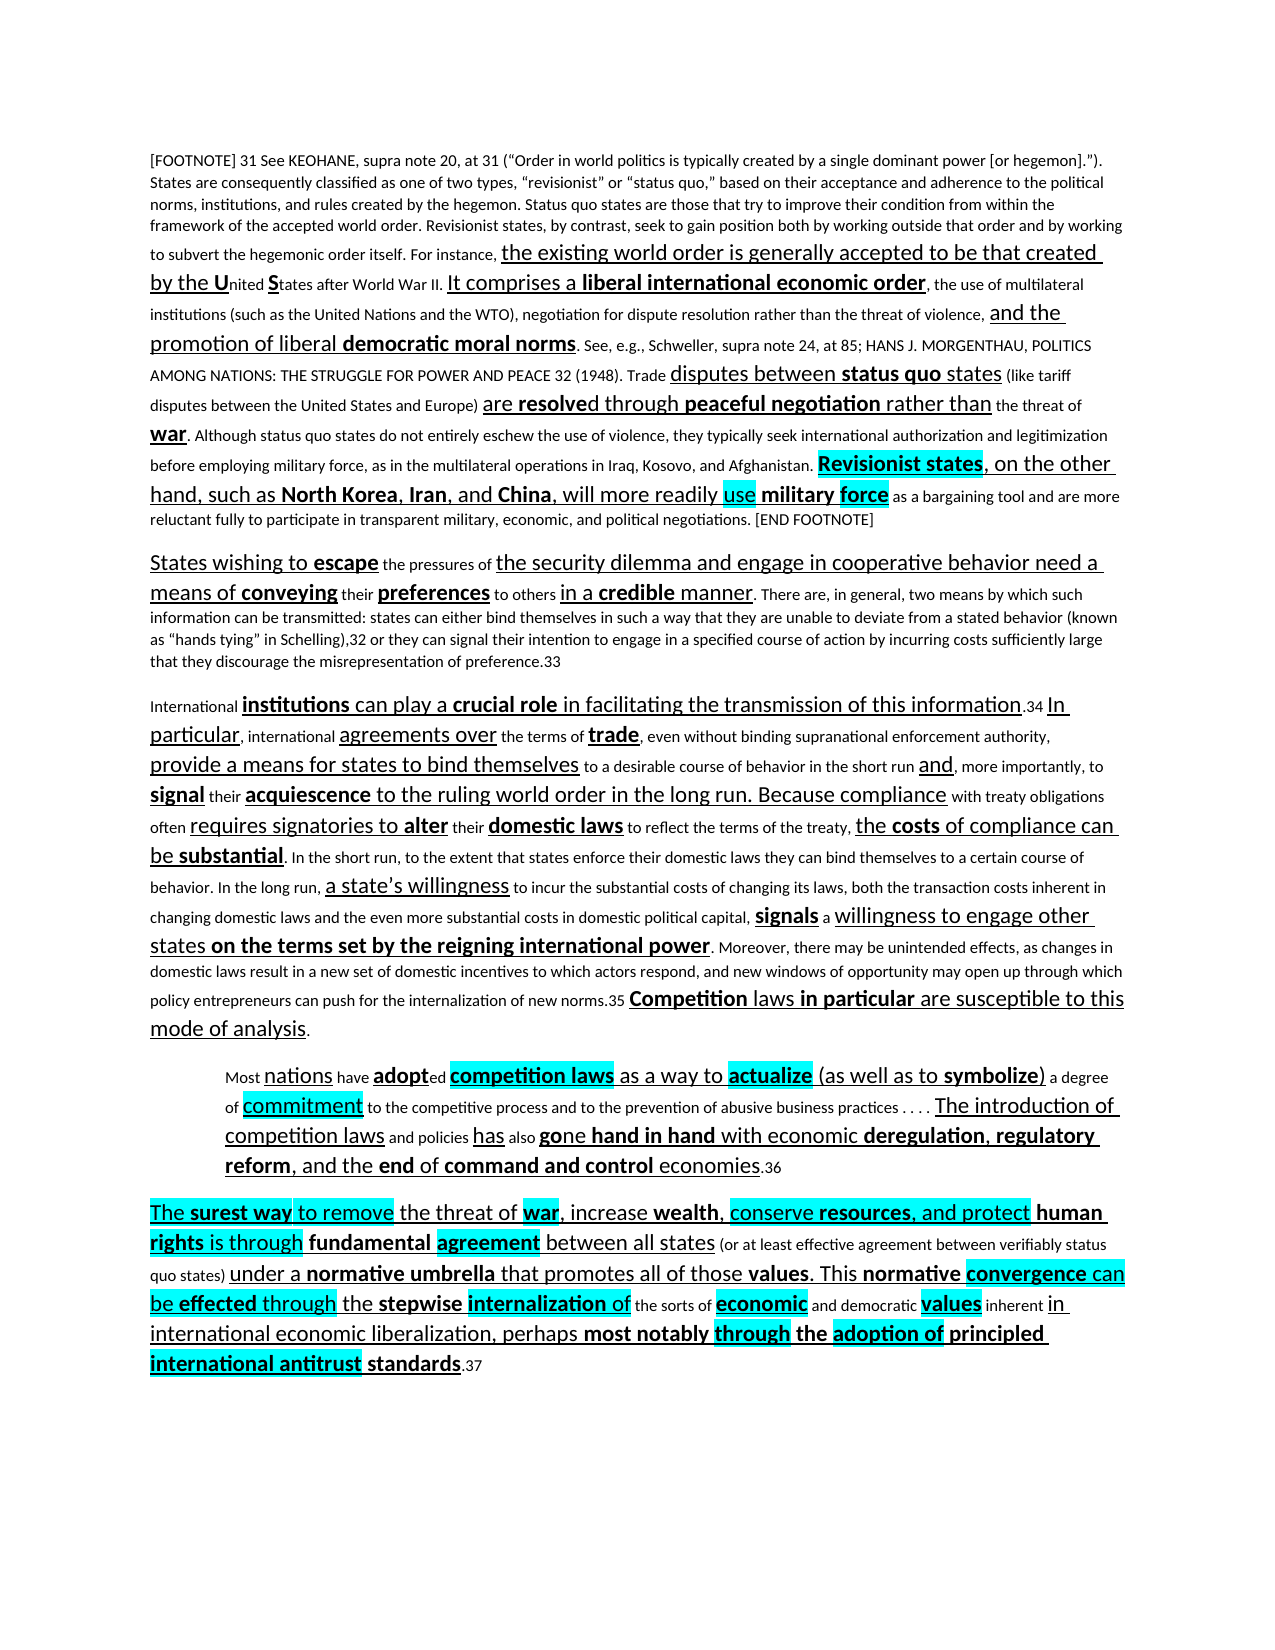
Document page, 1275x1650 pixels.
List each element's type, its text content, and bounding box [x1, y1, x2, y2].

text The surest way to remove the threat of war, increase wealth, conserve resources, and protect human rights is through fundamental agreement between all states (or at least effective agreement between verifiably status quo states) under a normative umbrella that promotes all of those values. This normative convergence can be effected through the stepwise internalization of the sorts of economic and democratic values inherent in international economic liberalization, perhaps most notably through the adoption of principled international antitrust standards.37 [150, 1198, 1125, 1377]
text Most nations have adopted competition laws as a way to actualize (as well as to symbolize) a degree of commitment to the competitive process and to the prevention of abusive business practices . . . . The introduction of competition laws and policies has also gone hand in hand with economic deregulation, regulatory reform, and the end of command and control economies.36 [225, 1061, 1125, 1179]
text [FOOTNOTE] 31 See KEOHANE, supra note 20, at 31 (“Order in world politics is typically created by a single dominant power [or hegemon].”). States are consequently classified as one of two types, “revisionist” or “status quo,” based on their acceptance and adherence to the political norms, institutions, and rules created by the hegemon. Status quo states are those that try to improve their condition from within the framework of the accepted world order. Revisionist states, by contrast, seek to gain position both by working outside that order and by working to subvert the hegemonic order itself. For instance, the existing world order is generally accepted to be that created by the United States after World War II. It comprises a liberal international economic order, the use of multilateral institutions (such as the United Nations and the WTO), negotiation for dispute resolution rather than the threat of violence, and the promotion of liberal democratic moral norms. See, e.g., Schweller, supra note 24, at 85; HANS J. MORGENTHAU, POLITICS AMONG NATIONS: THE STRUGGLE FOR POWER AND PEACE 32 (1948). Trade disputes between status quo states (like tariff disputes between the United States and Europe) are resolved through peaceful negotiation rather than the threat of war. Although status quo states do not entirely eschew the use of violence, they typically seek international authorization and legitimization before employing military force, as in the multilateral operations in Iraq, Kosovo, and Afghanistan. Revisionist states, on the other hand, such as North Korea, Iran, and China, will more readily use military force as a bargaining tool and are more reluctant fully to participate in transparent military, economic, and political negotiations. [END FOOTNOTE] [150, 150, 1125, 530]
text International institutions can play a crucial role in facilitating the transmission of this information.34 In particular, international agreements over the terms of trade, even without binding supranational enforcement authority, provide a means for states to bind themselves to a desirable course of behavior in the short run and, more importantly, to signal their acquiescence to the ruling world order in the long run. Because compliance with treaty obligations often requires signatories to alter their domestic laws to reflect the terms of the treaty, the costs of compliance can be substantial. In the short run, to the extent that states enforce their domestic laws they can bind themselves to a certain course of behavior. In the long run, a state’s willingness to incur the substantial costs of changing its laws, both the transaction costs inherent in changing domestic laws and the even more substantial costs in domestic political capital, signals a willingness to engage other states on the terms set by the reigning international power. Moreover, there may be unintended effects, as changes in domestic laws result in a new set of domestic incentives to which actors respond, and new windows of opportunity may open up through which policy entrepreneurs can push for the internalization of new norms.35 Competition laws in particular are susceptible to this mode of analysis. [150, 690, 1125, 1042]
text States wishing to escape the pressures of the security dilemma and engage in cooperative behavior need a means of conveying their preferences to others in a credible manner. There are, in general, two means by which such information can be transmitted: states can either bind themselves in such a way that they are unable to deviate from a stated behavior (known as “hands tying” in Schelling),32 or they can signal their intention to engage in a specified course of action by incurring costs sufficiently large that they discourage the misrepresentation of preference.33 [150, 548, 1125, 672]
